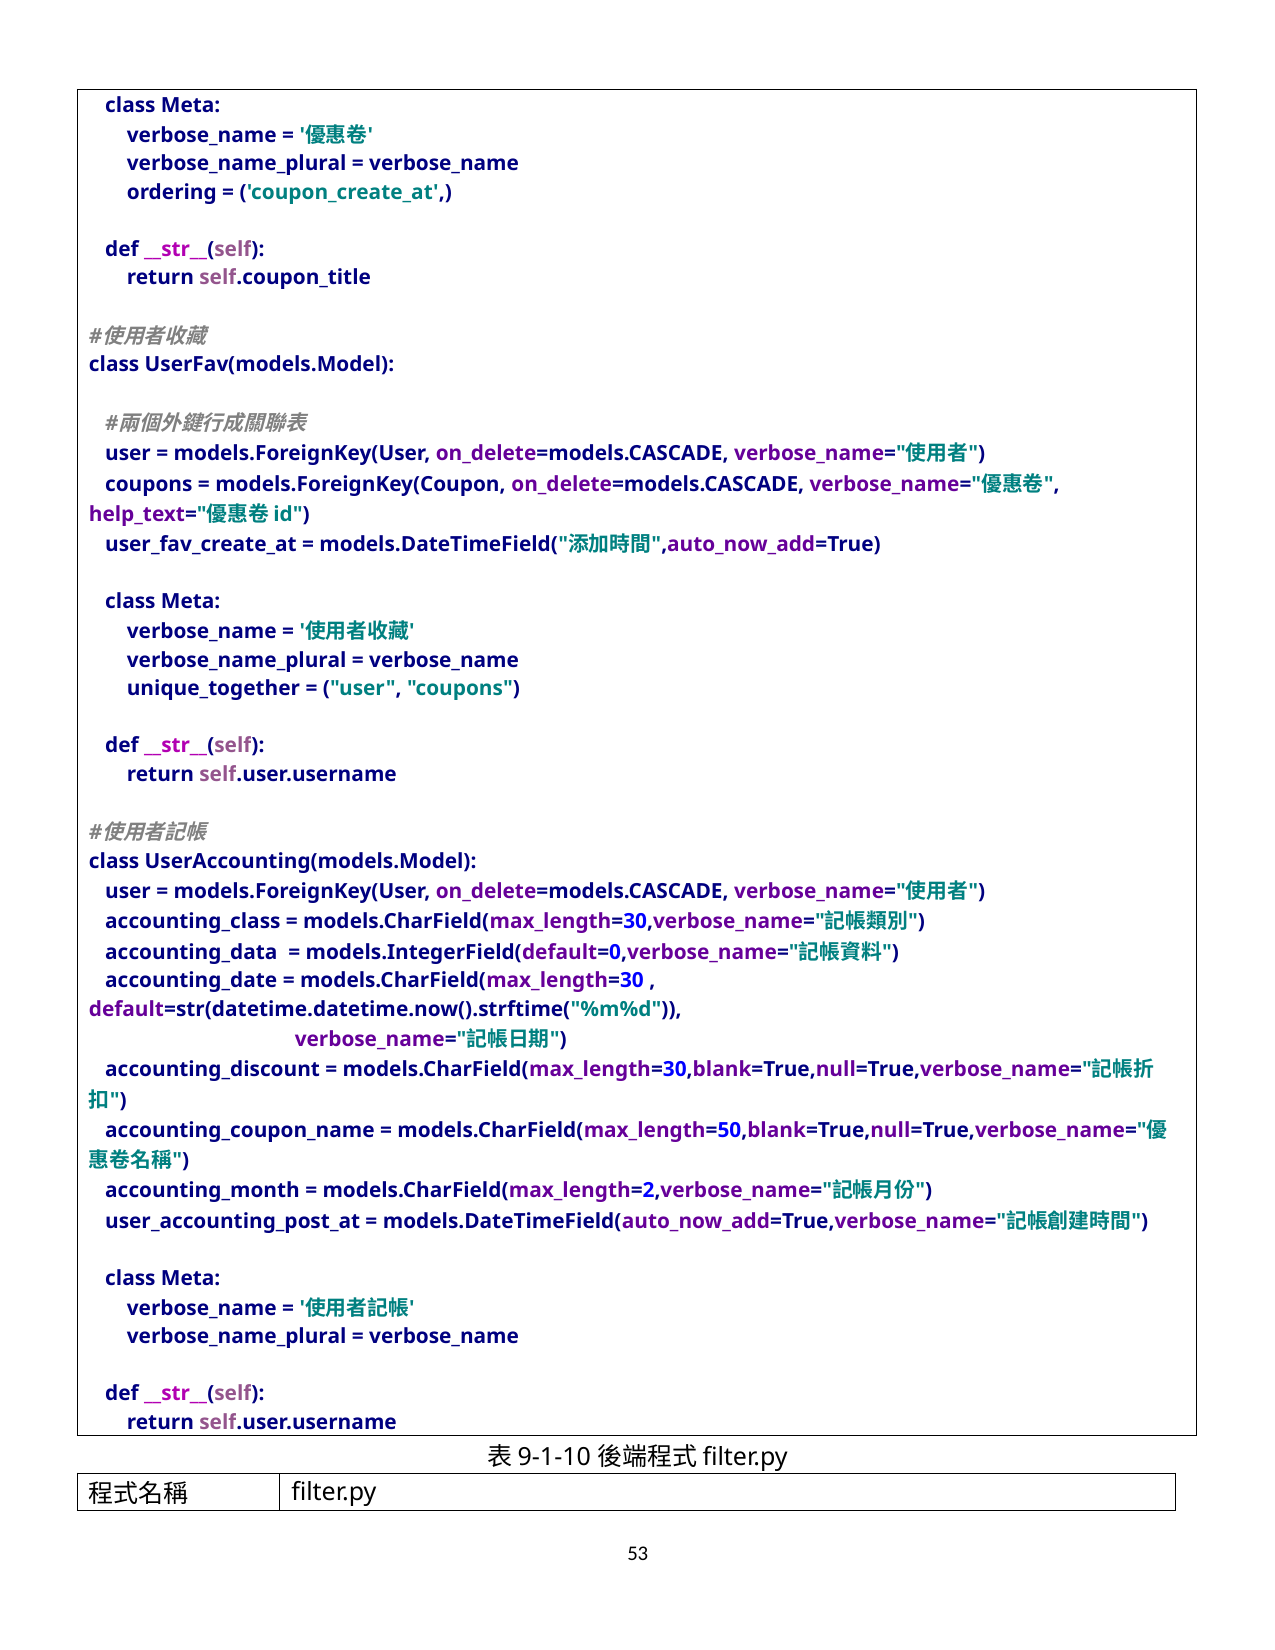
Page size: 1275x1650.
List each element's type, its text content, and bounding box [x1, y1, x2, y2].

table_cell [78, 90, 1196, 1435]
table_header filter.py [280, 1474, 1175, 1510]
table_header 程式名稱 [78, 1474, 279, 1510]
text 表9-1-10 後端程式filter.py [89, 1436, 1186, 1473]
